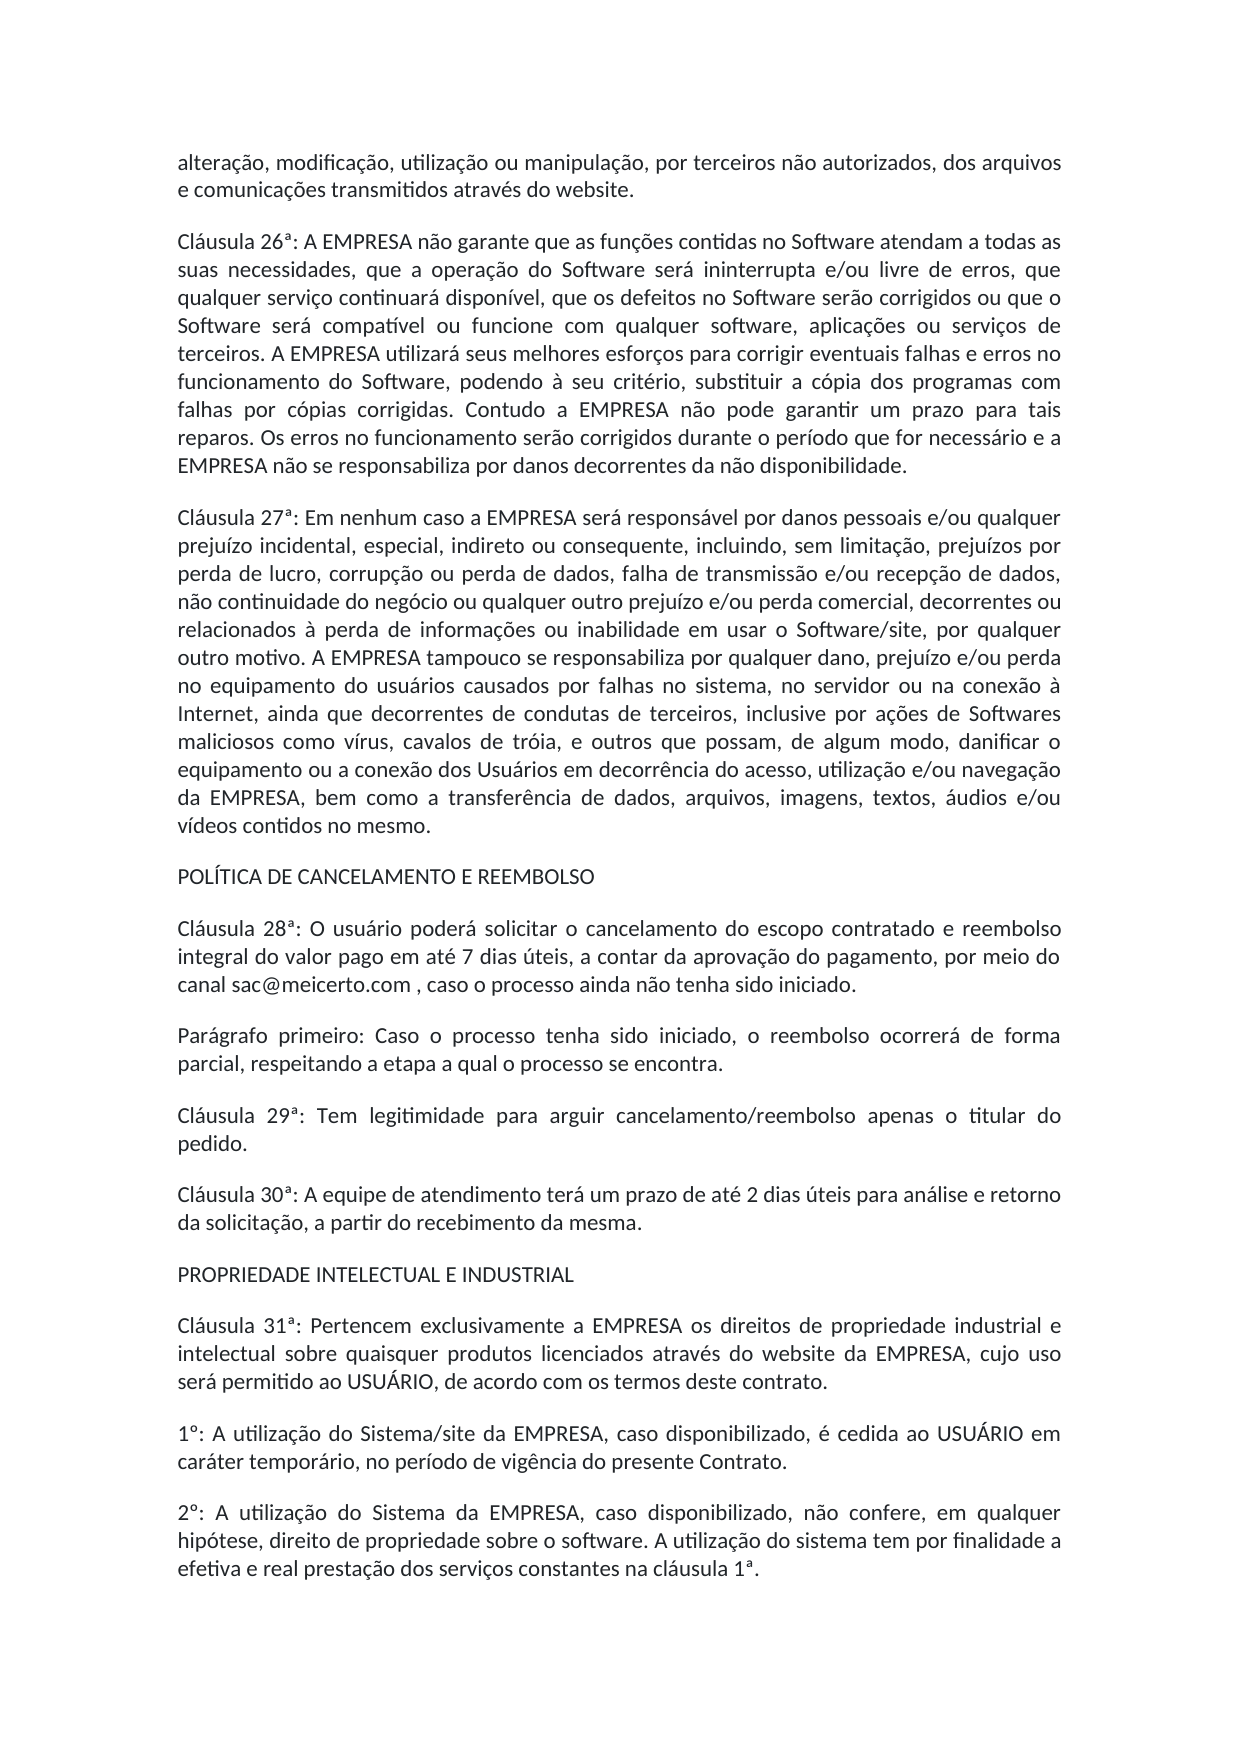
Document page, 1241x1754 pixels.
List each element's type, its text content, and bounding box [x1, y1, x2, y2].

text Cláusula 29ª: Tem legitimidade para arguir cancelamento/reembolso apenas o titular do pedido. [177, 1101, 1063, 1157]
text 1º: A utilização do Sistema/site da EMPRESA, caso disponibilizado, é cedida ao USUÁRIO em caráter temporário, no período de vigência do presente Contrato. [177, 1419, 1063, 1475]
text PROPRIEDADE INTELECTUAL E INDUSTRIAL [177, 1260, 1063, 1288]
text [177, 148, 1063, 204]
text Cláusula 31ª: Pertencem exclusivamente a EMPRESA os direitos de propriedade industrial e intelectual sobre quaisquer produtos licenciados através do website da EMPRESA, cujo uso será permitido ao USUÁRIO, de acordo com os termos deste contrato. [177, 1311, 1063, 1395]
text 2º: A utilização do Sistema da EMPRESA, caso disponibilizado, não confere, em qualquer hipótese, direito de propriedade sobre o software. A utilização do sistema tem por finalidade a efetiva e real prestação dos serviços constantes na cláusula 1ª. [177, 1498, 1063, 1582]
text Cláusula 28ª: O usuário poderá solicitar o cancelamento do escopo contratado e reembolso integral do valor pago em até 7 dias úteis, a contar da aprovação do pagamento, por meio do canal sac@meicerto.com , caso o processo ainda não tenha sido iniciado. [177, 914, 1063, 998]
text Cláusula 26ª: A EMPRESA não garante que as funções contidas no Software atendam a todas as suas necessidades, que a operação do Software será ininterrupta e/ou livre de erros, que qualquer serviço continuará disponível, que os defeitos no Software serão corrigidos ou que o Software será compatível ou funcione com qualquer software, aplicações ou serviços de terceiros. A EMPRESA utilizará seus melhores esforços para corrigir eventuais falhas e erros no funcionamento do Software, podendo à seu critério, substituir a cópia dos programas com falhas por cópias corrigidas. Contudo a EMPRESA não pode garantir um prazo para tais reparos. Os erros no funcionamento serão corrigidos durante o período que for necessário e a EMPRESA não se responsabiliza por danos decorrentes da não disponibilidade. [177, 227, 1063, 479]
text Cláusula 27ª: Em nenhum caso a EMPRESA será responsável por danos pessoais e/ou qualquer prejuízo incidental, especial, indireto ou consequente, incluindo, sem limitação, prejuízos por perda de lucro, corrupção ou perda de dados, falha de transmissão e/ou recepção de dados, não continuidade do negócio ou qualquer outro prejuízo e/ou perda comercial, decorrentes ou relacionados à perda de informações ou inabilidade em usar o Software/site, por qualquer outro motivo. A EMPRESA tampouco se responsabiliza por qualquer dano, prejuízo e/ou perda no equipamento do usuários causados por falhas no sistema, no servidor ou na conexão à Internet, ainda que decorrentes de condutas de terceiros, inclusive por ações de Softwares maliciosos como vírus, cavalos de tróia, e outros que possam, de algum modo, danificar o equipamento ou a conexão dos Usuários em decorrência do acesso, utilização e/ou navegação da EMPRESA, bem como a transferência de dados, arquivos, imagens, textos, áudios e/ou vídeos contidos no mesmo. [177, 503, 1063, 839]
text POLÍTICA DE CANCELAMENTO E REEMBOLSO [177, 862, 1063, 890]
text Cláusula 30ª: A equipe de atendimento terá um prazo de até 2 dias úteis para análise e retorno da solicitação, a partir do recebimento da mesma. [177, 1180, 1063, 1236]
text Parágrafo primeiro: Caso o processo tenha sido iniciado, o reembolso ocorrerá de forma parcial, respeitando a etapa a qual o processo se encontra. [177, 1021, 1063, 1077]
